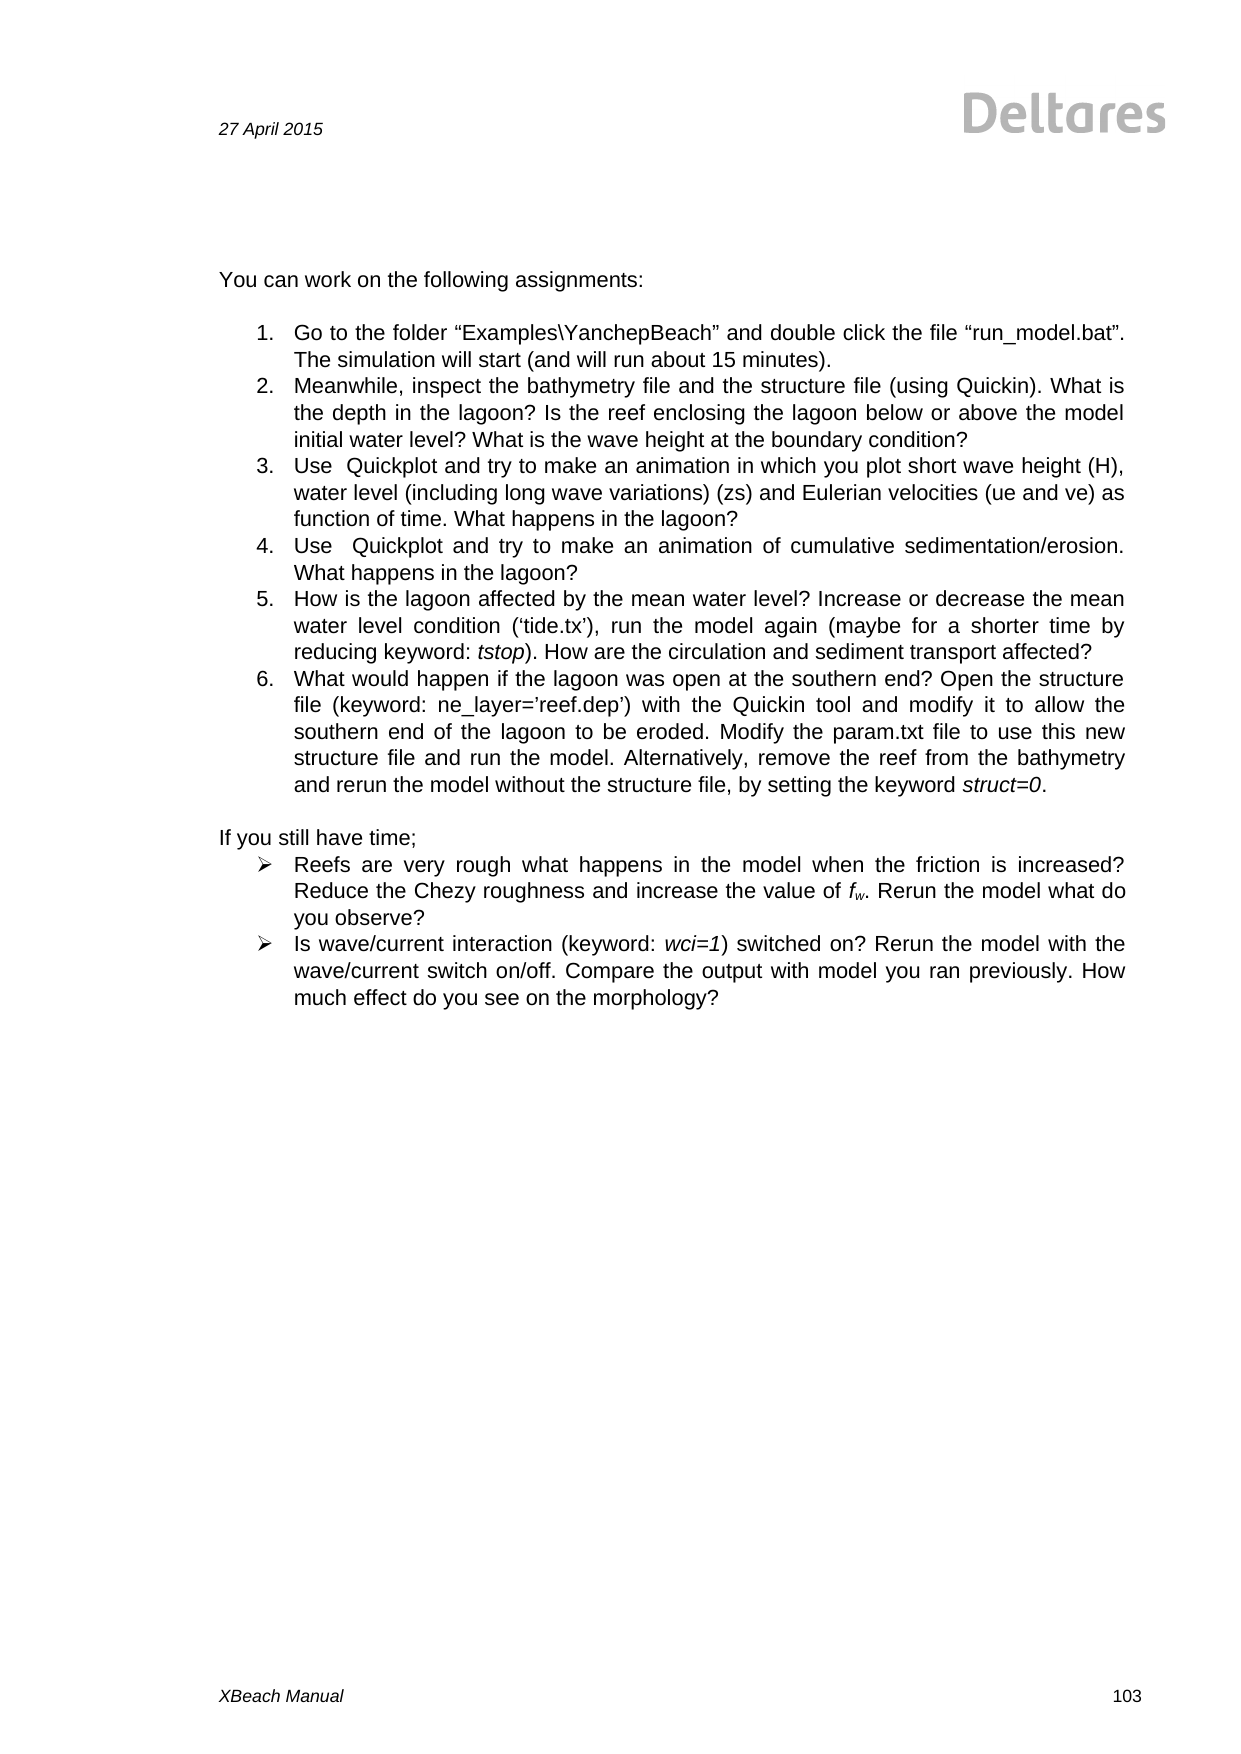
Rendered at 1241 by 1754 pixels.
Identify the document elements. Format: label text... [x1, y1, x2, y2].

text You can work on the following assignments: [218, 266, 1126, 292]
text If you still have time; [218, 824, 1126, 850]
list Go to the folder “Examples\YanchepBeach” and double click the file “run_model.bat”. The simulation will start (and will run about 15 minutes). [256, 319, 1126, 372]
list Use Quickplot and try to make an animation of cumulative sedimentation/erosion. What happens in the lagoon? [256, 531, 1126, 584]
list Reefs are very rough what happens in the model when the friction is increased? Reduce the Chezy roughness and increase the value of fw. Rerun the model what do you observe? [256, 850, 1126, 930]
list Meanwhile, inspect the bathymetry file and the structure file (using Quickin). What is the depth in the lagoon? Is the reef enclosing the lagoon below or above the model initial water level? What is the wave height at the boundary condition? [256, 372, 1126, 452]
list What would happen if the lagoon was open at the southern end? Open the structure file (keyword: ne_layer=’reef.dep’) with the Quickin tool and modify it to allow the southern end of the lagoon to be eroded. Modify the param.txt file to use this new structure file and run the model. Alternatively, remove the reef from the bathymetry and rerun the model without the structure file, by setting the keyword struct=0. [256, 664, 1126, 797]
picture [964, 75, 1166, 133]
list Use Quickplot and try to make an animation in which you plot short wave height (H), water level (including long wave variations) (zs) and Eulerian velocities (ue and ve) as function of time. What happens in the lagoon? [256, 452, 1126, 531]
list How is the lagoon affected by the mean water level? Increase or decrease the mean water level condition (‘tide.tx’), run the model again (maybe for a shorter time by reducing keyword: tstop). How are the circulation and sediment transport affected? [256, 584, 1126, 664]
list Is wave/current interaction (keyword: wci=1) switched on? Rerun the model with the wave/current switch on/off. Compare the output with model you ran previously. How much effect do you see on the morphology? [256, 930, 1126, 1009]
